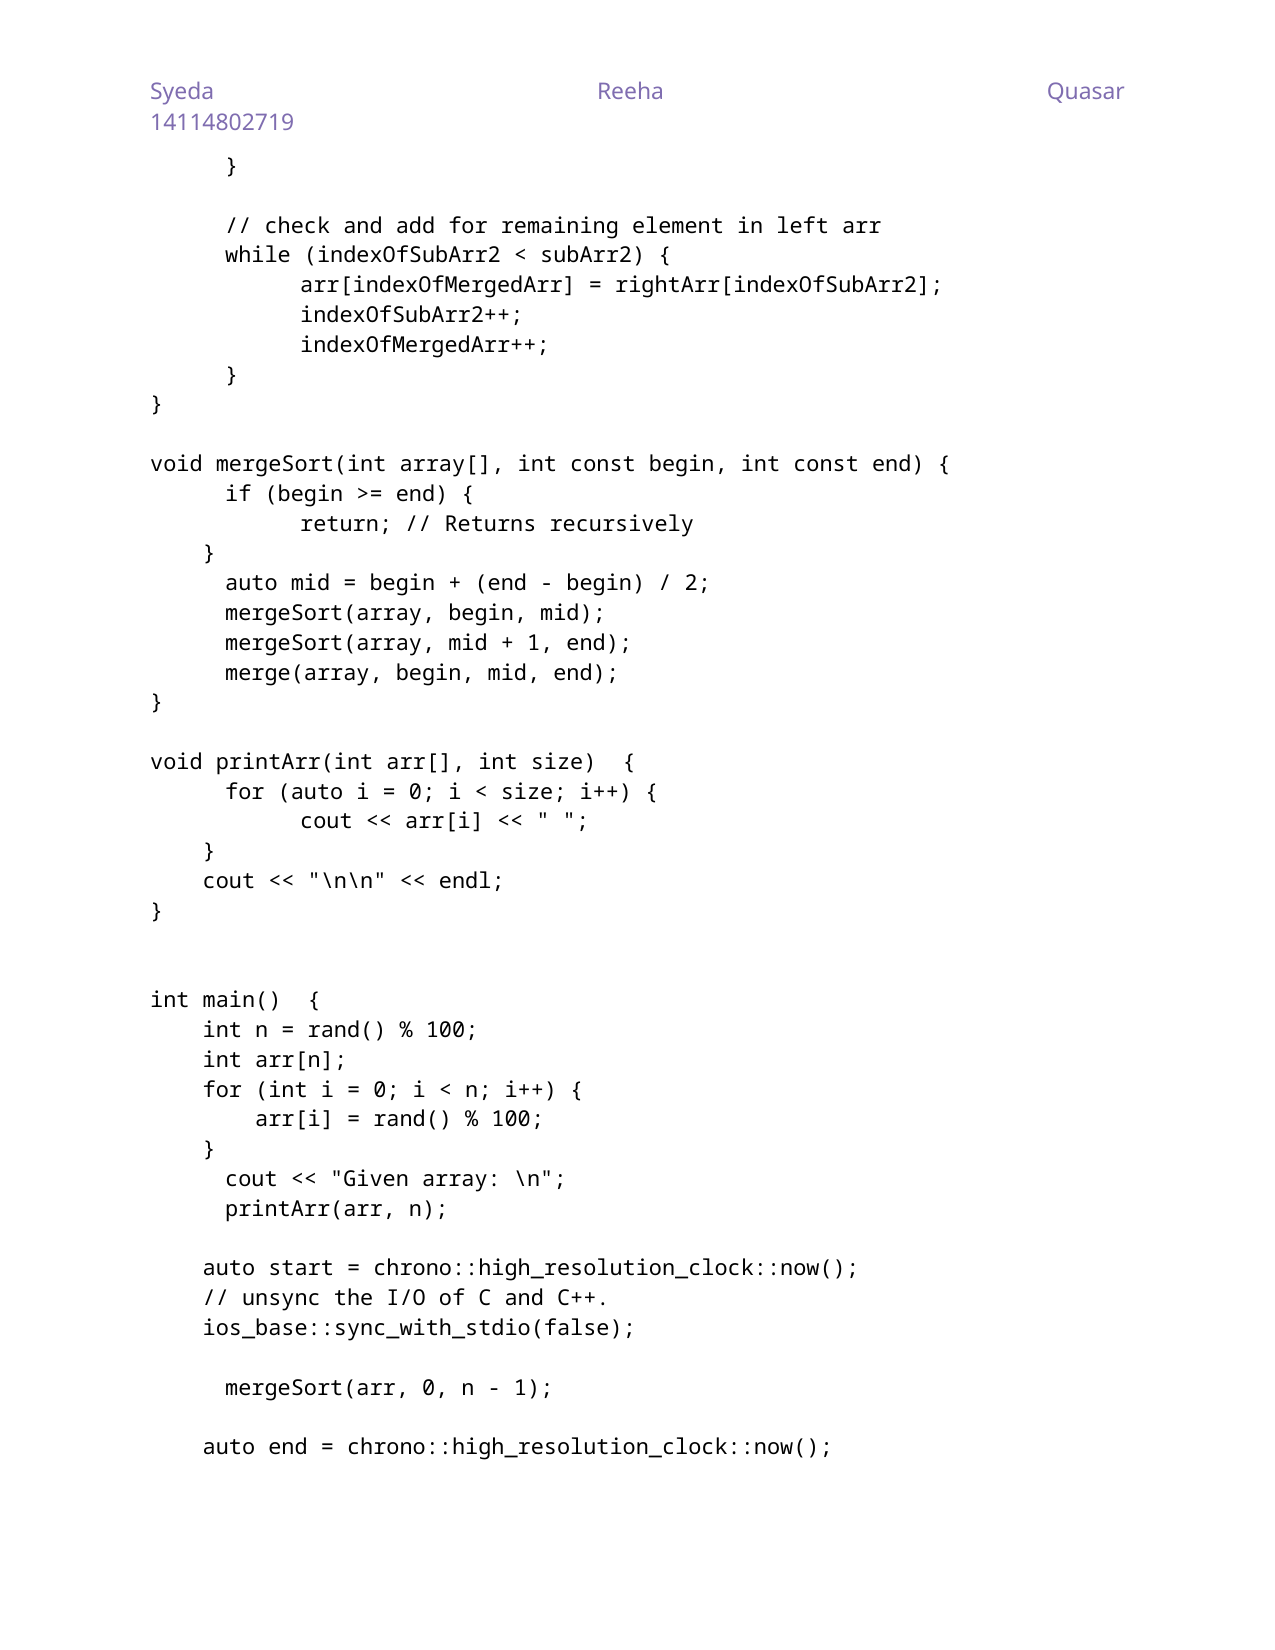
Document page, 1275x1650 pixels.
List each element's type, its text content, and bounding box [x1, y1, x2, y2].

text ios_base::sync_with_stdio(false); [150, 1312, 1125, 1342]
text if (begin >= end) { [150, 478, 1125, 507]
text } [150, 895, 1125, 924]
text int main() { [150, 984, 1125, 1014]
text mergeSort(array, mid + 1, end); [150, 627, 1125, 656]
text // unsync the I/O of C and C++. [150, 1282, 1125, 1312]
text cout << "Given array: \n"; [150, 1163, 1125, 1193]
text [150, 209, 1125, 239]
text mergeSort(array, begin, mid); [150, 597, 1125, 627]
text indexOfSubArr2++; [150, 299, 1125, 329]
text auto start = chrono::high_resolution_clock::now(); [150, 1252, 1125, 1282]
text auto end = chrono::high_resolution_clock::now(); [150, 1431, 1125, 1461]
text for (auto i = 0; i < size; i++) { [150, 776, 1125, 805]
text int arr[n]; [150, 1044, 1125, 1073]
text void printArr(int arr[], int size) { [150, 746, 1125, 776]
text cout << "\n\n" << endl; [150, 865, 1125, 895]
text return; // Returns recursively [150, 507, 1125, 537]
text arr[i] = rand() % 100; [150, 1103, 1125, 1133]
text while (indexOfSubArr2 < subArr2) { [150, 239, 1125, 269]
text indexOfMergedArr++; [150, 329, 1125, 358]
text mergeSort(arr, 0, n - 1); [150, 1371, 1125, 1401]
text } [150, 537, 1125, 567]
text for (int i = 0; i < n; i++) { [150, 1073, 1125, 1103]
text } [150, 150, 1125, 180]
text } [150, 835, 1125, 865]
text merge(array, begin, mid, end); [150, 656, 1125, 686]
text int n = rand() % 100; [150, 1014, 1125, 1044]
text } [150, 388, 1125, 418]
text } [150, 686, 1125, 716]
text arr[indexOfMergedArr] = rightArr[indexOfSubArr2]; [150, 269, 1125, 299]
text auto mid = begin + (end - begin) / 2; [150, 567, 1125, 597]
text } [150, 358, 1125, 388]
text } [150, 1133, 1125, 1163]
text cout << arr[i] << " "; [150, 805, 1125, 835]
text printArr(arr, n); [150, 1193, 1125, 1222]
text void mergeSort(int array[], int const begin, int const end) { [150, 448, 1125, 478]
